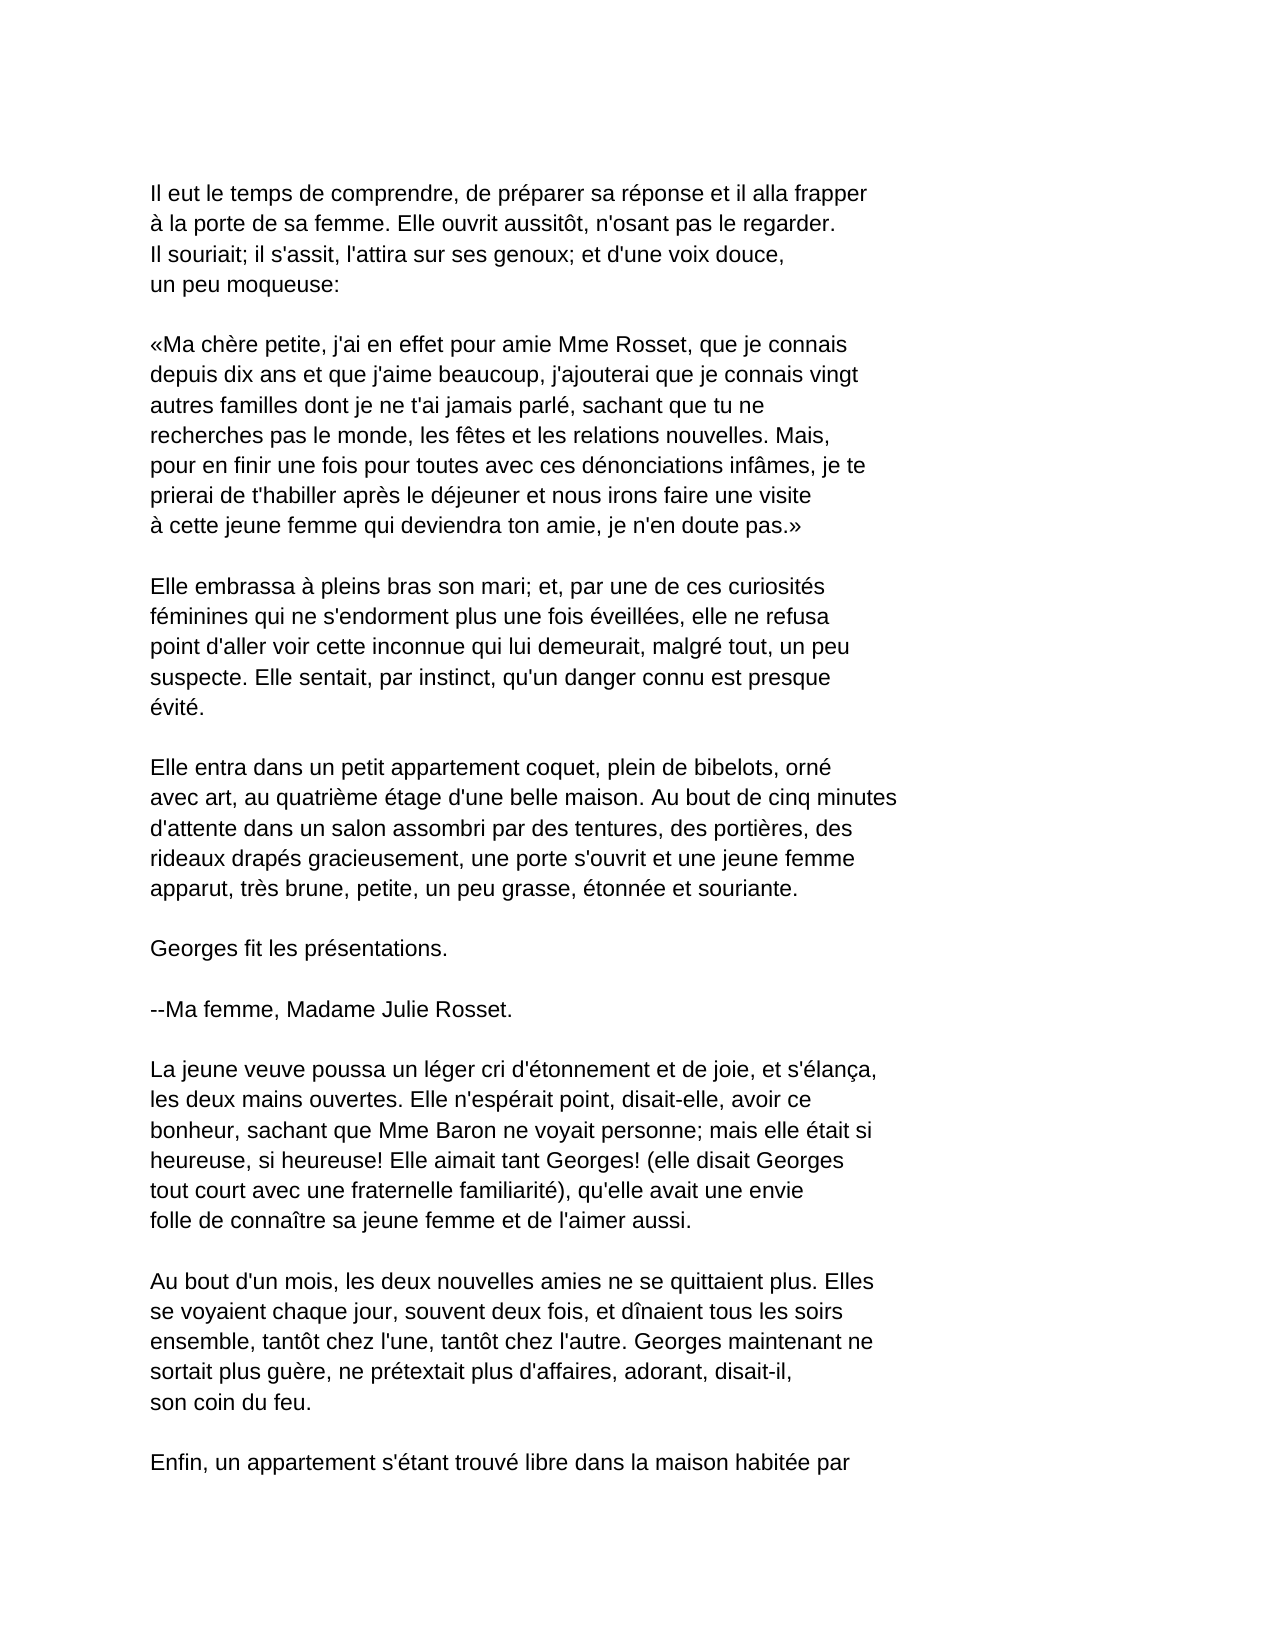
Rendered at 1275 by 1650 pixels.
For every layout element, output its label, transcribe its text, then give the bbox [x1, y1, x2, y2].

text Elle embrassa à pleins bras son mari; et, par une de ces curiosités [150, 573, 1125, 599]
text heureuse, si heureuse! Elle aimait tant Georges! (elle disait Georges [150, 1147, 1125, 1173]
text recherches pas le monde, les fêtes et les relations nouvelles. Mais, [150, 422, 1125, 448]
text avec art, au quatrième étage d'une belle maison. Au bout de cinq minutes [150, 784, 1125, 811]
text ensemble, tantôt chez l'une, tantôt chez l'autre. Georges maintenant ne [150, 1328, 1125, 1354]
text les deux mains ouvertes. Elle n'espérait point, disait-elle, avoir ce [150, 1086, 1125, 1113]
text prierai de t'habiller après le déjeuner et nous irons faire une visite [150, 482, 1125, 509]
text Au bout d'un mois, les deux nouvelles amies ne se quittaient plus. Elles [150, 1268, 1125, 1294]
text Il eut le temps de comprendre, de préparer sa réponse et il alla frapper [150, 180, 1125, 207]
text folle de connaître sa jeune femme et de l'aimer aussi. [150, 1207, 1125, 1234]
text autres familles dont je ne t'ai jamais parlé, sachant que tu ne [150, 392, 1125, 418]
text apparut, très brune, petite, un peu grasse, étonnée et souriante. [150, 875, 1125, 901]
text sortait plus guère, ne prétextait plus d'affaires, adorant, disait-il, [150, 1358, 1125, 1385]
text point d'aller voir cette inconnue qui lui demeurait, malgré tout, un peu [150, 633, 1125, 660]
text --Ma femme, Madame Julie Rosset. [150, 996, 1125, 1022]
text suspecte. Elle sentait, par instinct, qu'un danger connu est presque [150, 663, 1125, 690]
text à la porte de sa femme. Elle ouvrit aussitôt, n'osant pas le regarder. [150, 210, 1125, 237]
text se voyaient chaque jour, souvent deux fois, et dînaient tous les soirs [150, 1298, 1125, 1324]
text d'attente dans un salon assombri par des tentures, des portières, des [150, 814, 1125, 841]
text Il souriait; il s'assit, l'attira sur ses genoux; et d'une voix douce, [150, 241, 1125, 267]
text pour en finir une fois pour toutes avec ces dénonciations infâmes, je te [150, 452, 1125, 478]
text depuis dix ans et que j'aime beaucoup, j'ajouterai que je connais vingt [150, 361, 1125, 388]
text La jeune veuve poussa un léger cri d'étonnement et de joie, et s'élança, [150, 1056, 1125, 1083]
text féminines qui ne s'endorment plus une fois éveillées, elle ne refusa [150, 603, 1125, 629]
text «Ma chère petite, j'ai en effet pour amie Mme Rosset, que je connais [150, 331, 1125, 358]
text Elle entra dans un petit appartement coquet, plein de bibelots, orné [150, 754, 1125, 781]
text bonheur, sachant que Mme Baron ne voyait personne; mais elle était si [150, 1117, 1125, 1143]
text rideaux drapés gracieusement, une porte s'ouvrit et une jeune femme [150, 845, 1125, 871]
text un peu moqueuse: [150, 271, 1125, 297]
text son coin du feu. [150, 1388, 1125, 1415]
text à cette jeune femme qui deviendra ton amie, je n'en doute pas.» [150, 512, 1125, 539]
text tout court avec une fraternelle familiarité), qu'elle avait une envie [150, 1177, 1125, 1203]
text évité. [150, 694, 1125, 720]
text Georges fit les présentations. [150, 935, 1125, 962]
text Enfin, un appartement s'étant trouvé libre dans la maison habitée par [150, 1449, 1125, 1475]
